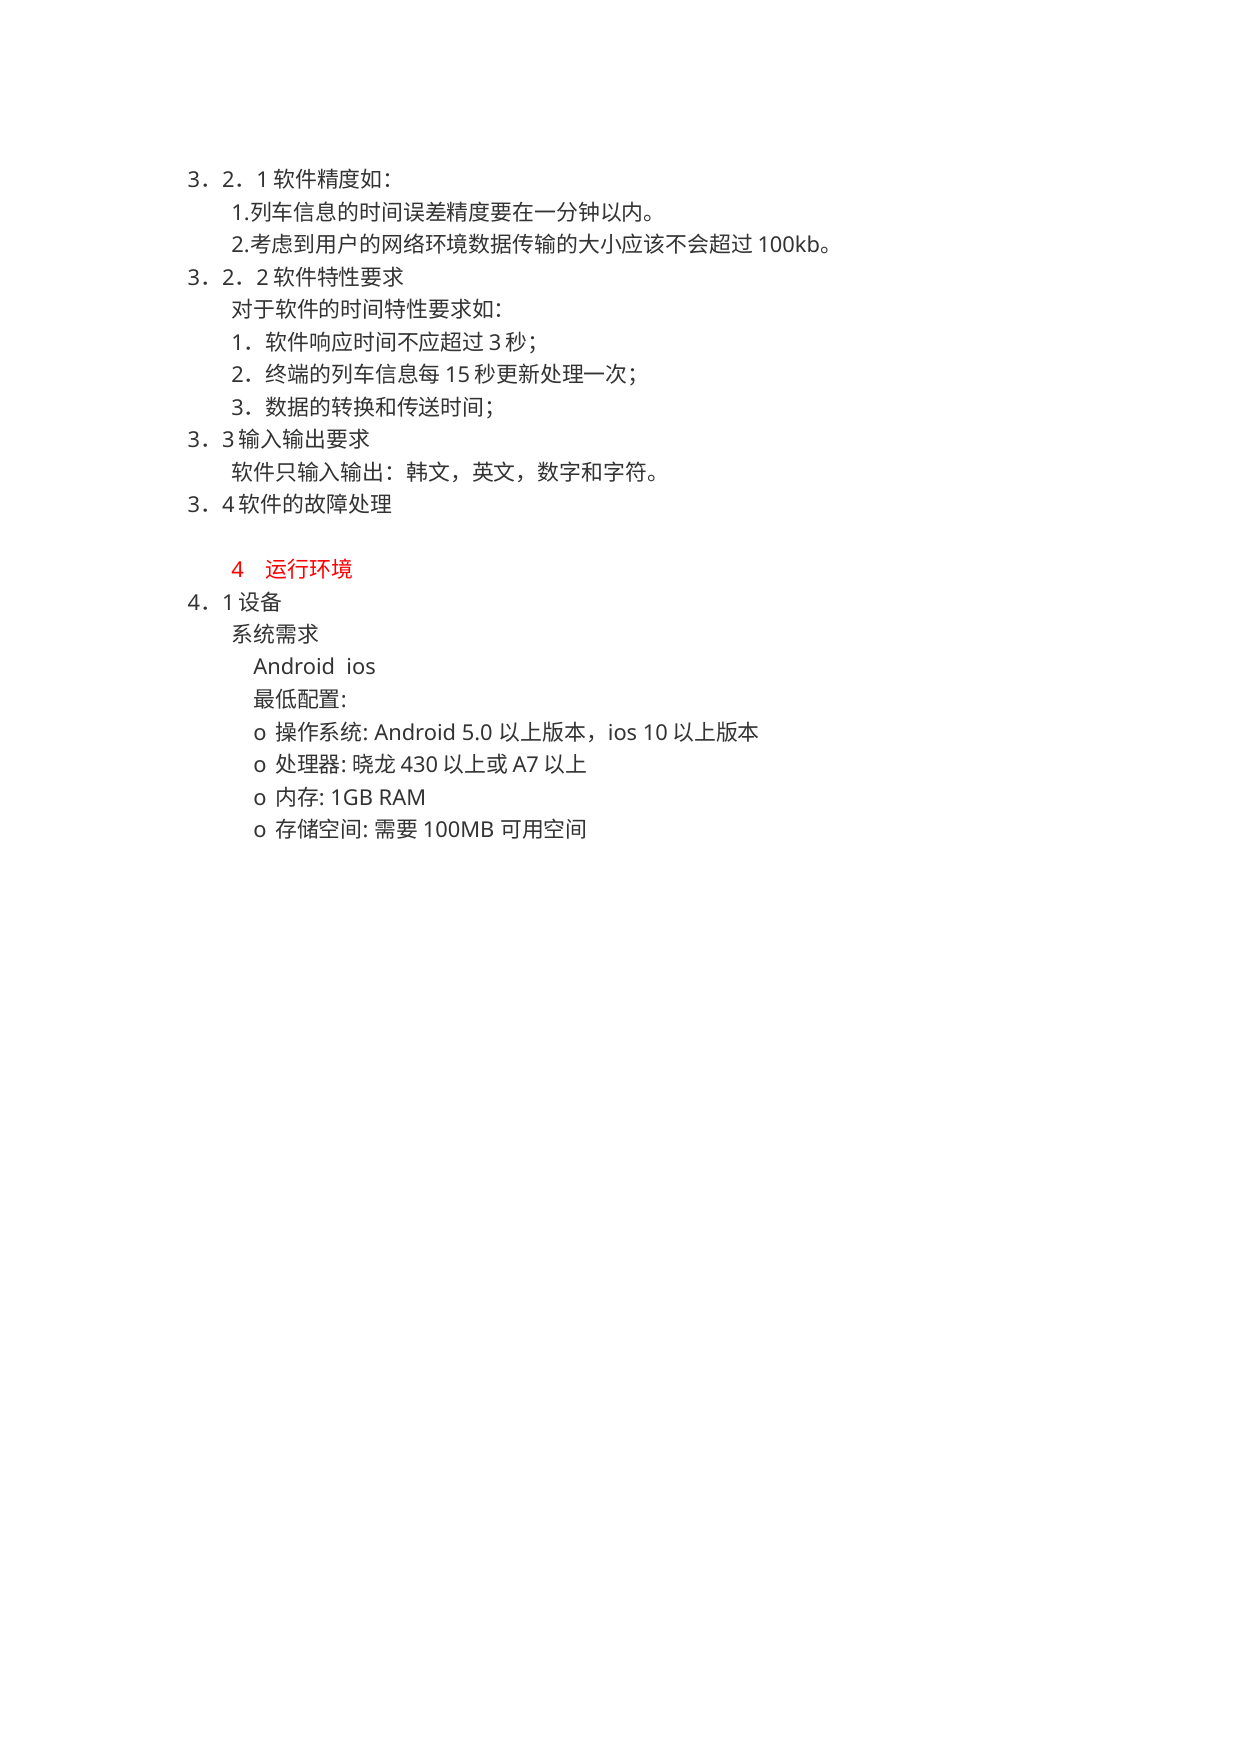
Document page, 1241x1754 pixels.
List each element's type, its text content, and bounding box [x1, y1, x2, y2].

text 1.列车信息的时间误差精度要在一分钟以内。 [187, 194, 1053, 227]
text 1．软件响应时间不应超过3秒； [187, 324, 1053, 357]
text 2.考虑到用户的网络环境数据传输的大小应该不会超过100kb。 [187, 227, 1053, 259]
text o 操作系统: Android 5.0 以上版本，ios 10以上版本 [187, 714, 1053, 747]
text 3．4软件的故障处理 [187, 487, 1053, 519]
text 最低配置: [187, 682, 1053, 714]
text 对于软件的时间特性要求如： [187, 292, 1053, 324]
text o 存储空间: 需要 100MB 可用空间 [187, 812, 1053, 844]
text Android ios [187, 649, 1053, 682]
text 3．数据的转换和传送时间； [187, 389, 1053, 422]
text 4 运行环境 [187, 552, 1053, 584]
text 软件只输入输出：韩文，英文，数字和字符。 [187, 454, 1053, 487]
text o 内存: 1GB RAM [187, 779, 1053, 812]
text o 处理器: 晓龙430以上或A7以上 [187, 747, 1053, 779]
text 3．2．2软件特性要求 [187, 259, 1053, 292]
text 4．1设备 [187, 584, 1053, 617]
text 系统需求 [187, 617, 1053, 649]
text 3．2．1软件精度如： [187, 162, 1053, 194]
text 2．终端的列车信息每15秒更新处理一次； [187, 357, 1053, 389]
text 3．3输入输出要求 [187, 422, 1053, 454]
